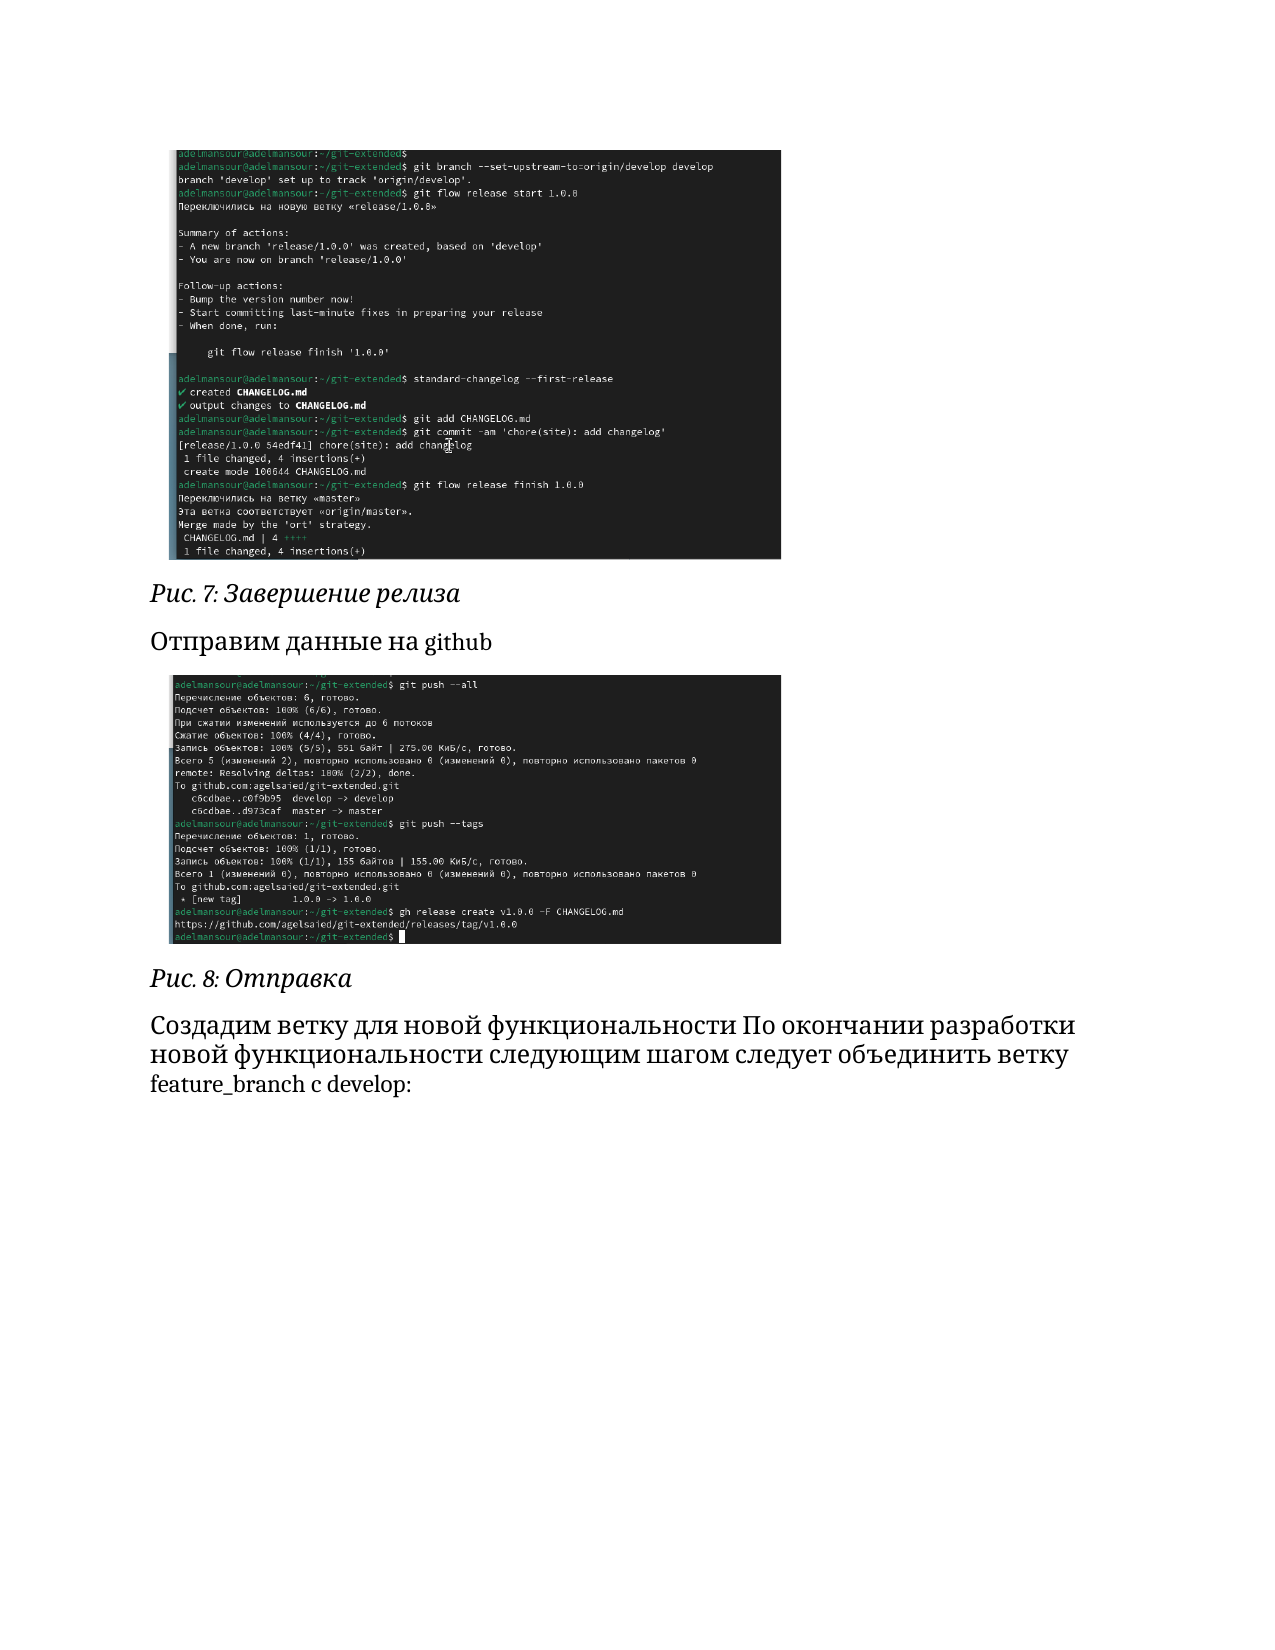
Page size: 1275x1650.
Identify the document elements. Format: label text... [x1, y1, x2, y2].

picture [168, 150, 782, 560]
text Создадим ветку для новой функциональности По окончании разработки новой функциональности следующим шагом следует объединить ветку feature_branch c develop: [150, 1012, 1125, 1098]
picture [168, 675, 782, 944]
text Рис. 7: Завершение релиза [150, 580, 1125, 609]
text Рис. 8: Отправка [150, 965, 1125, 993]
text Отправим данные на github [150, 628, 1125, 656]
